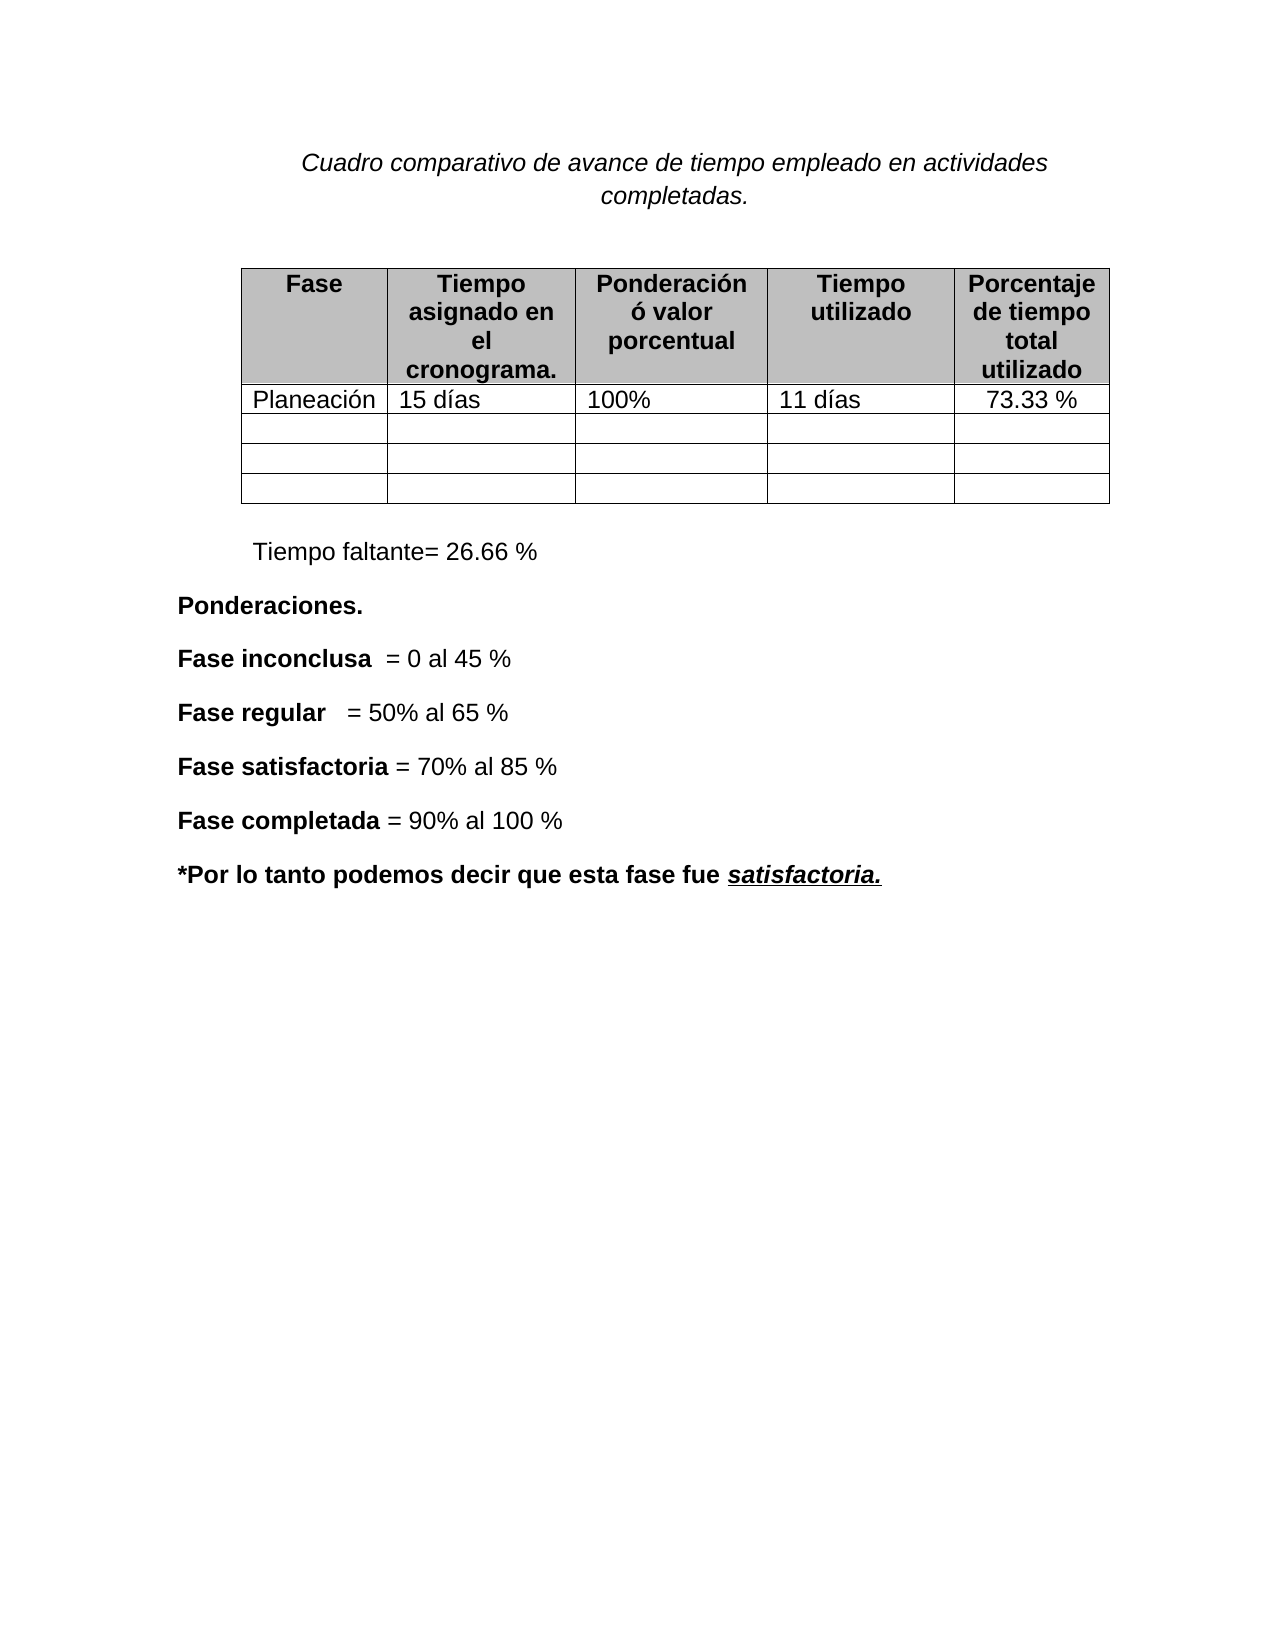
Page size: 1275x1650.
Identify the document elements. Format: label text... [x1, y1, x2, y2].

text Ponderaciones. [177, 591, 1098, 619]
table_cell [955, 474, 1109, 503]
text Fase completada = 90% al 100 % [177, 806, 1098, 835]
table_header Ponderación ó valor porcentual [576, 269, 767, 383]
table_cell 15 días [388, 385, 575, 413]
text Fase regular = 50% al 65 % [177, 698, 1098, 727]
table_cell [768, 474, 954, 503]
table_cell [768, 444, 954, 473]
table_cell 73.33 % [955, 385, 1109, 413]
table_header Tiempo asignado en el cronograma. [388, 269, 575, 383]
text Fase satisfactoria = 70% al 85 % [177, 752, 1098, 781]
table_header Tiempo utilizado [768, 269, 954, 383]
table_cell [768, 414, 954, 443]
table_cell [242, 414, 387, 443]
list Tiempo faltante= 26.66 % [252, 537, 1098, 566]
table_header Fase [242, 269, 387, 383]
table_cell [955, 444, 1109, 473]
table_cell 11 días [768, 385, 954, 413]
table_cell [576, 474, 767, 503]
table_cell [955, 414, 1109, 443]
list Cuadro comparativo de avance de tiempo empleado en actividades completadas. [252, 148, 1098, 209]
table_cell 100% [576, 385, 767, 413]
table_cell [576, 444, 767, 473]
table_cell [388, 474, 575, 503]
table_cell [242, 444, 387, 473]
table_cell [388, 414, 575, 443]
text *Por lo tanto podemos decir que esta fase fue satisfactoria. [177, 860, 1098, 889]
text Fase inconclusa = 0 al 45 % [177, 644, 1098, 673]
table_cell Planeación [242, 385, 387, 413]
table_cell [388, 444, 575, 473]
table_header Porcentaje de tiempo total utilizado [955, 269, 1109, 383]
table_cell [242, 474, 387, 503]
table_cell [576, 414, 767, 443]
